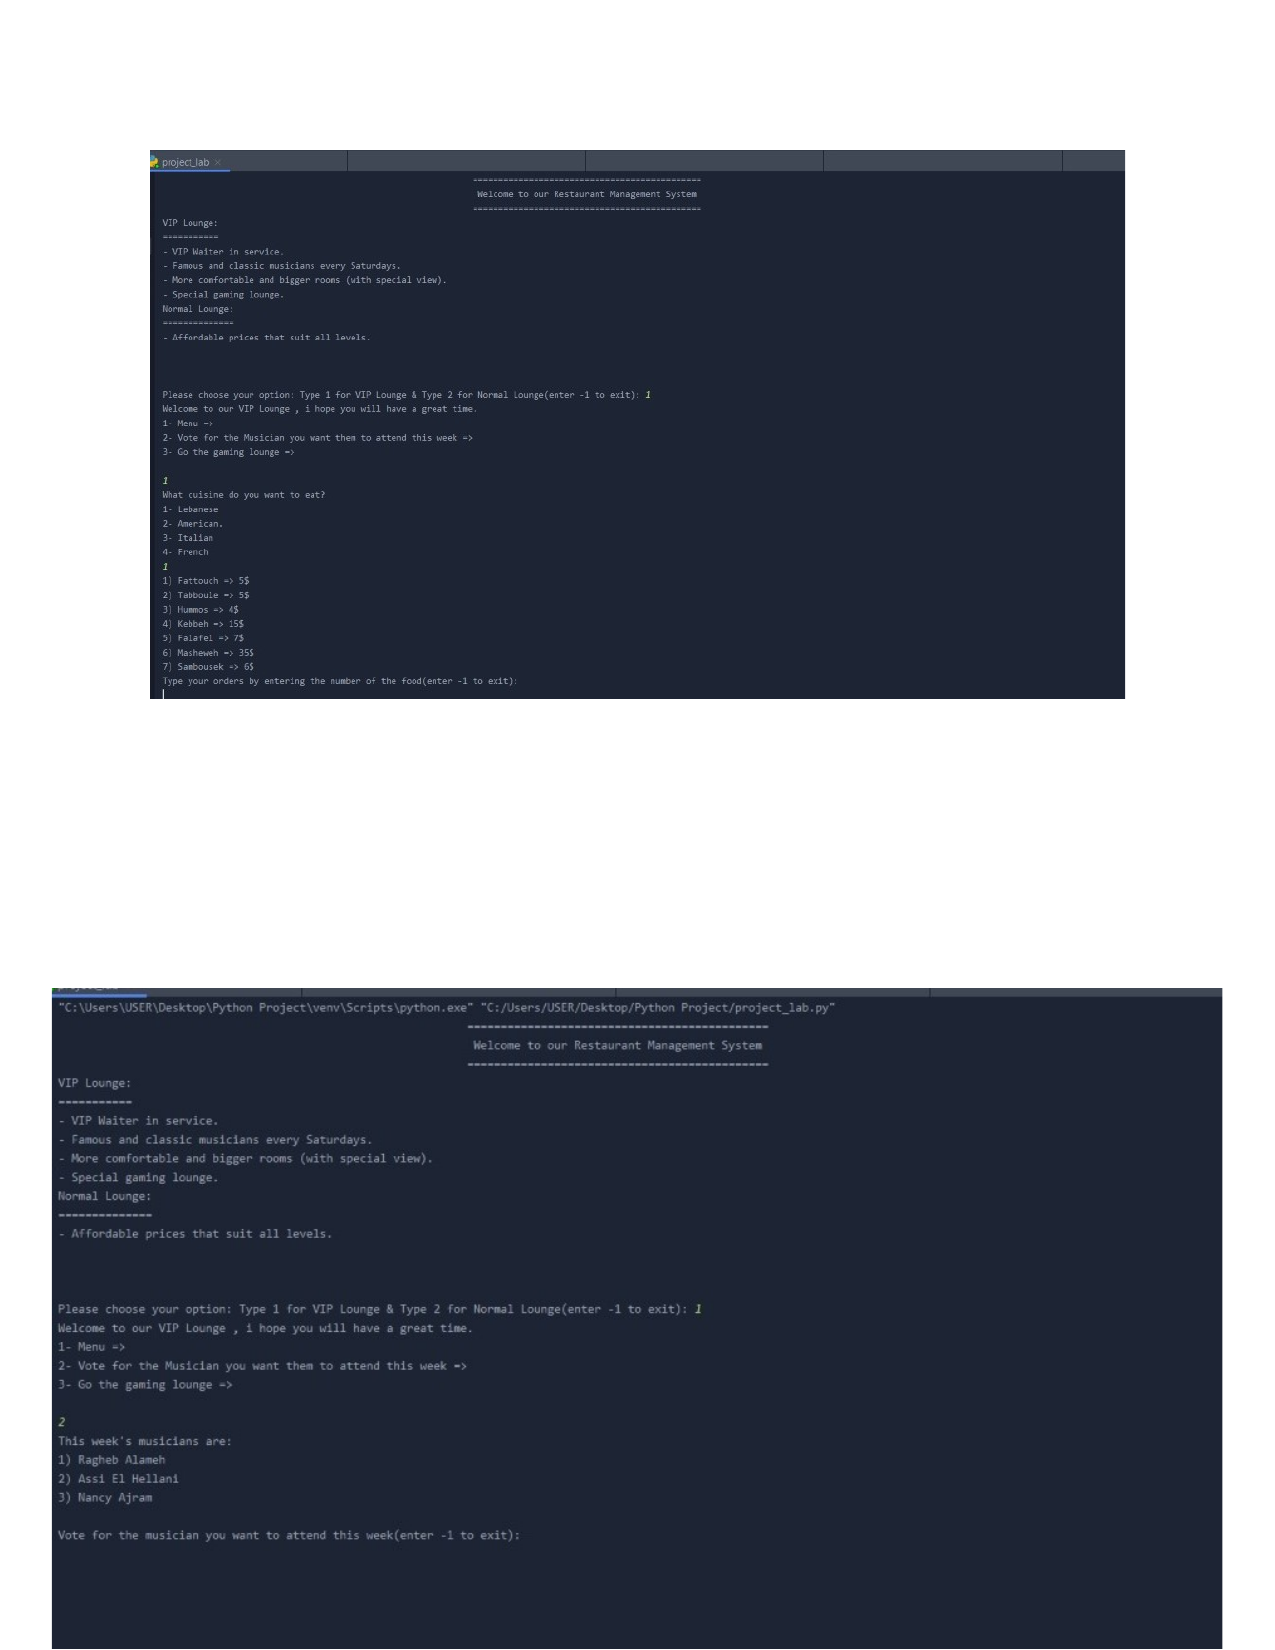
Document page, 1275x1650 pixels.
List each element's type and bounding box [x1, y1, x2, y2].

picture [150, 150, 1125, 699]
picture [50, 988, 1221, 1648]
